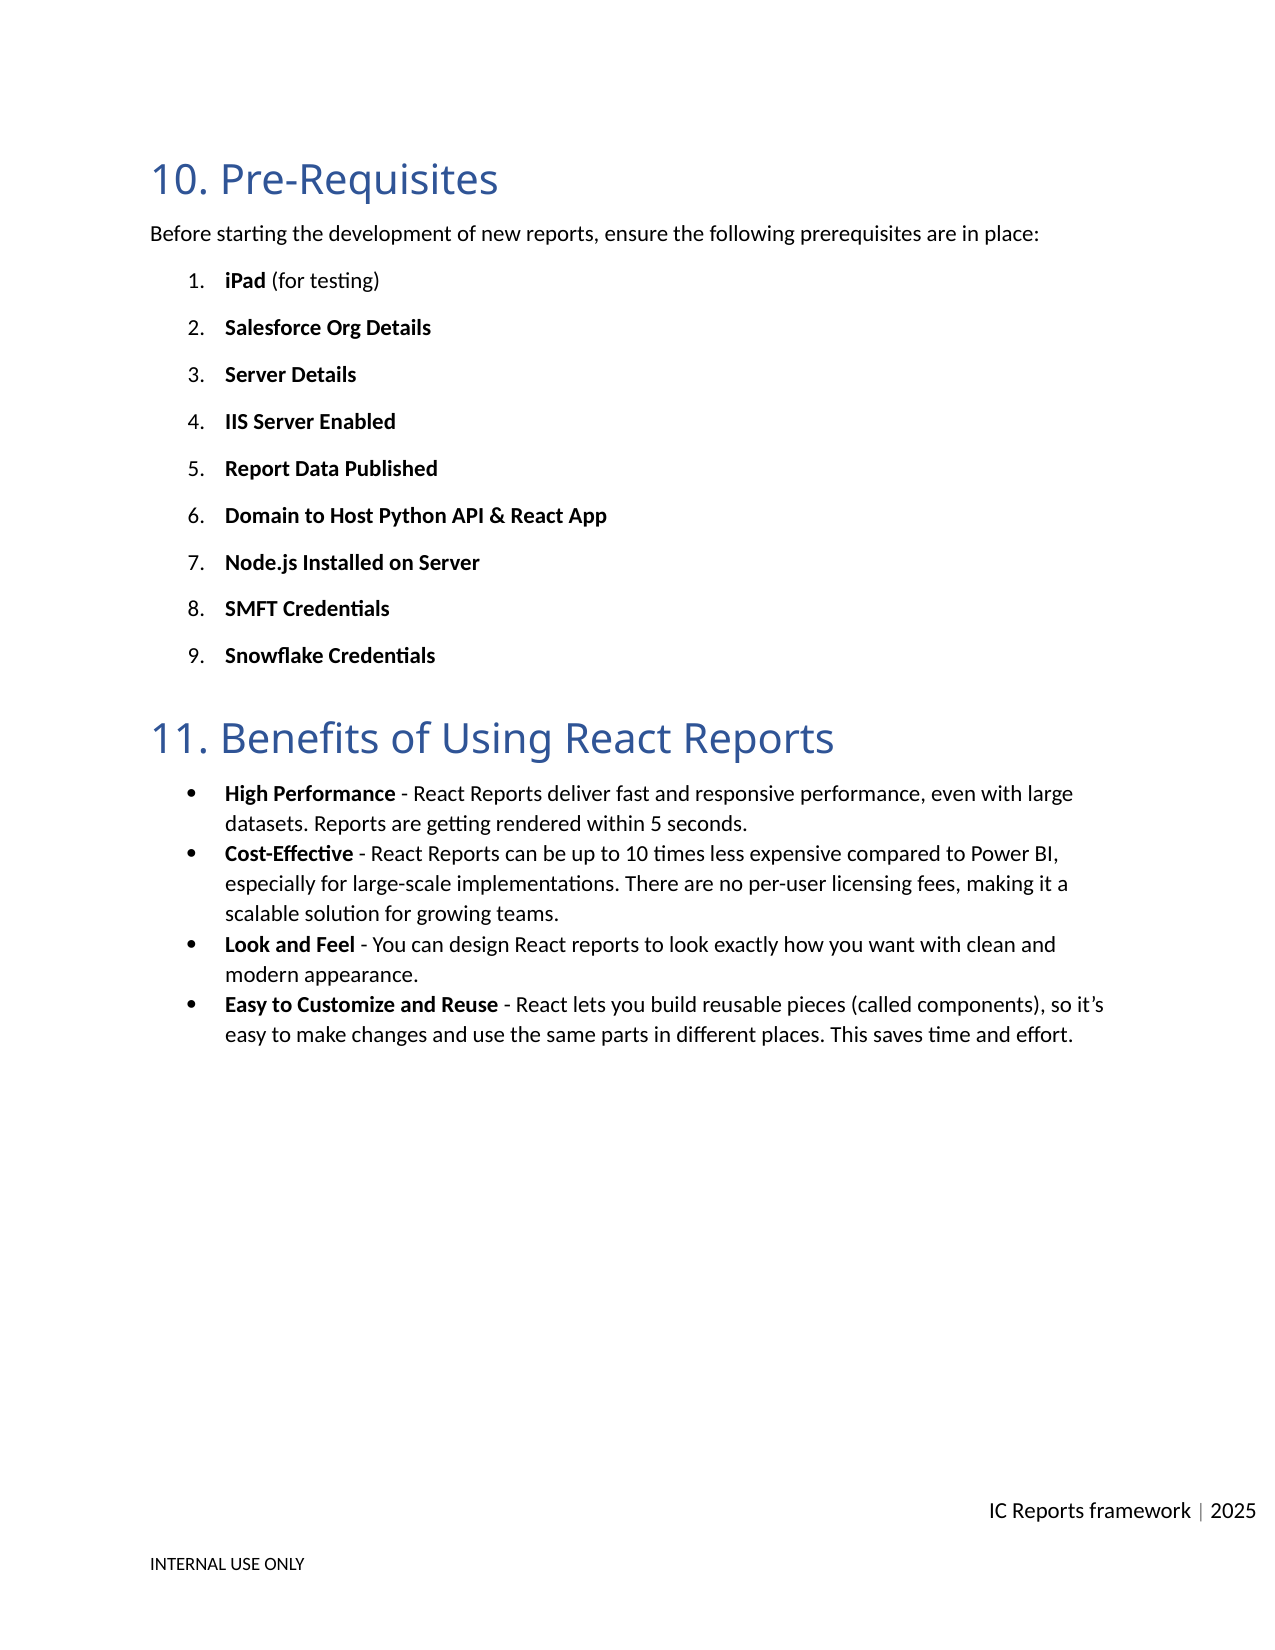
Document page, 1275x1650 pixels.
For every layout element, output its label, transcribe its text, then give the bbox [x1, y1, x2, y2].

subtitle 10. Pre-Requisites [150, 150, 1125, 207]
subtitle 11. Benefits of Using React Reports [150, 709, 1125, 766]
list Cost-Effective - React Reports can be up to 10 times less expensive compared to Power BI, especially for large-scale implementations. There are no per-user licensing fees, making it a scalable solution for growing teams. [187, 839, 1125, 928]
list Server Details [187, 360, 1125, 388]
list SMFT Credentials [187, 594, 1125, 623]
list Report Data Published [187, 454, 1125, 482]
list Salesforce Org Details [187, 313, 1125, 341]
list Node.js Installed on Server [187, 548, 1125, 576]
list Snowflake Credentials [187, 641, 1125, 669]
list High Performance - React Reports deliver fast and responsive performance, even with large datasets. Reports are getting rendered within 5 seconds. [187, 779, 1125, 837]
list iPad (for testing) [187, 266, 1125, 294]
list Domain to Host Python API & React App [187, 501, 1125, 529]
list Look and Feel - You can design React reports to look exactly how you want with clean and modern appearance. [187, 930, 1125, 988]
list Easy to Customize and Reuse - React lets you build reusable pieces (called components), so it’s easy to make changes and use the same parts in different places. This saves time and effort. [187, 990, 1125, 1048]
text Before starting the development of new reports, ensure the following prerequisites are in place: [150, 219, 1125, 248]
list IIS Server Enabled [187, 407, 1125, 435]
